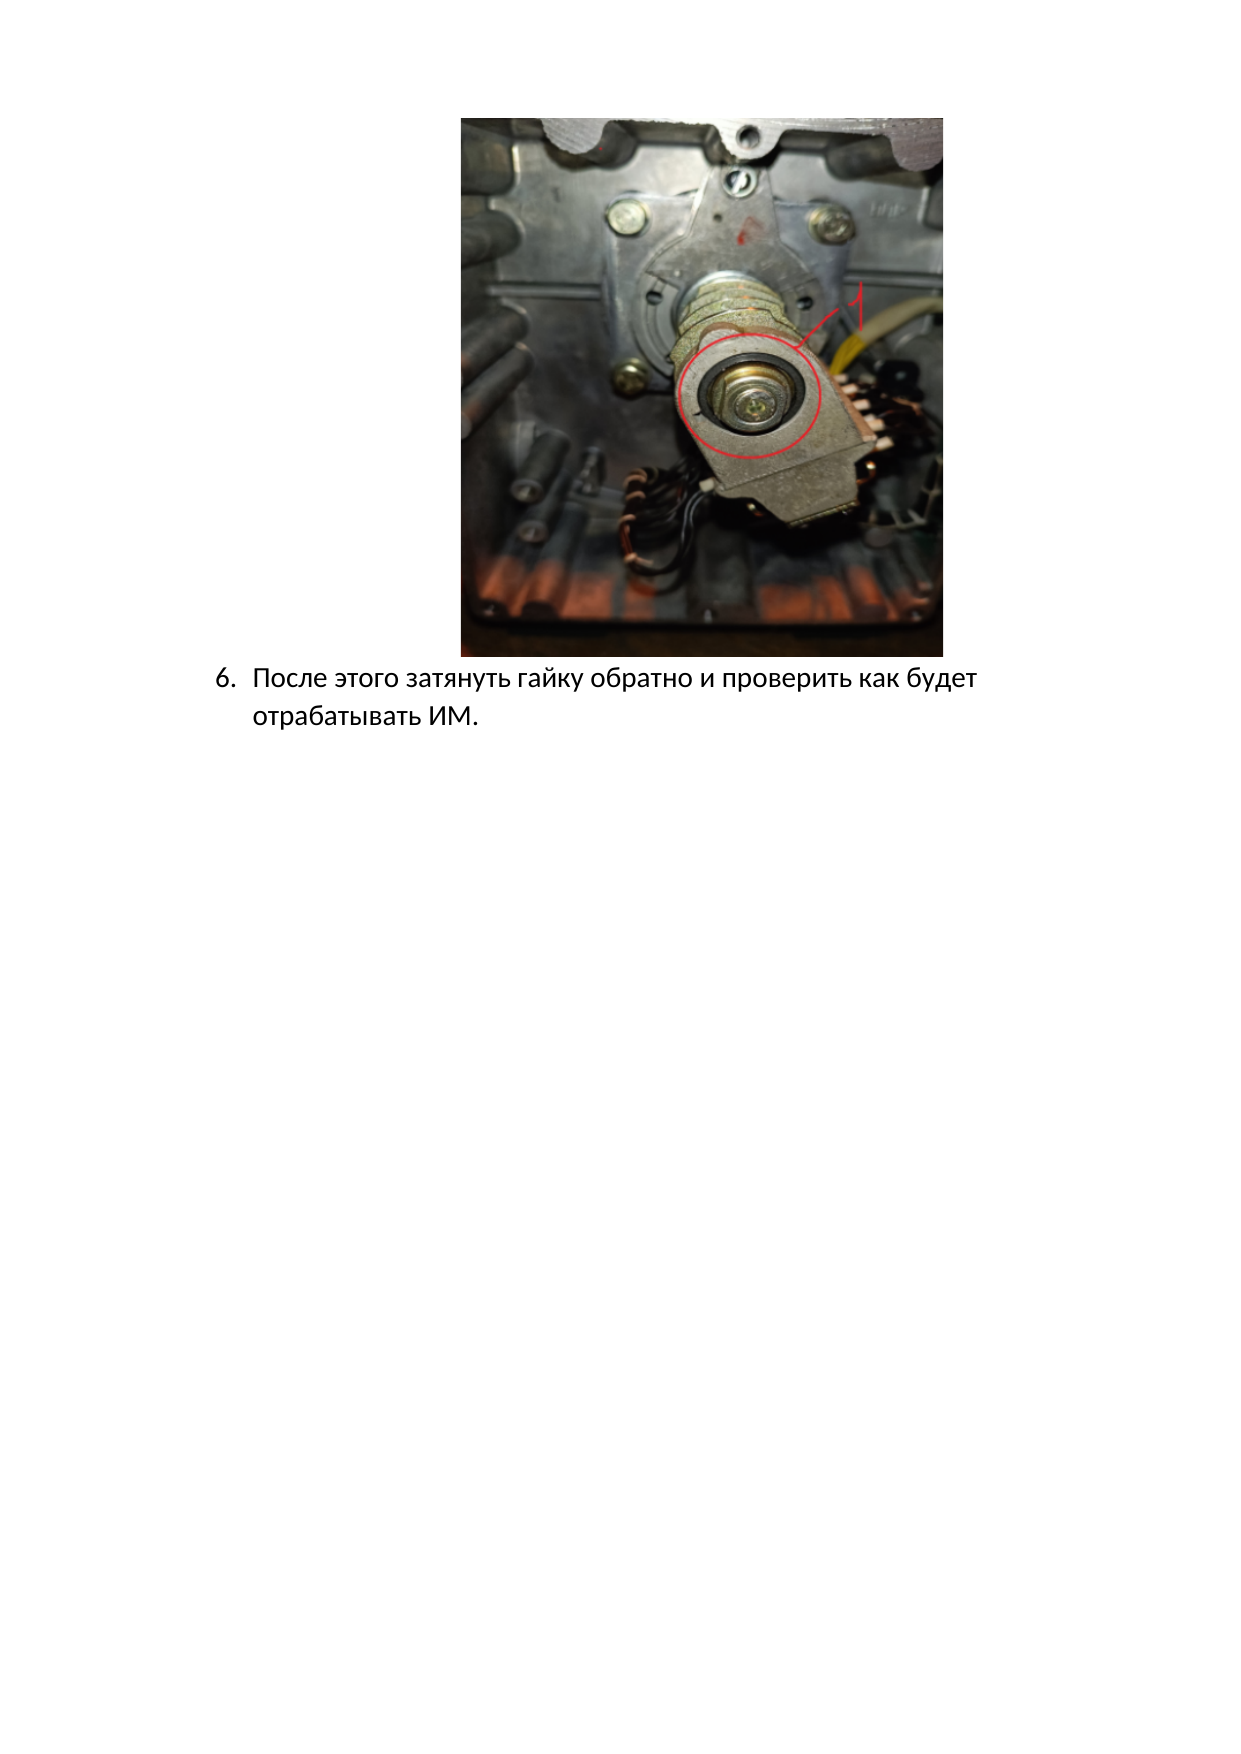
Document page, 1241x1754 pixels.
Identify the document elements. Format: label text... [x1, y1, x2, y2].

picture [460, 118, 944, 657]
list После этого затянуть гайку обратно и проверить как будет отрабатывать ИМ. [215, 659, 1152, 733]
